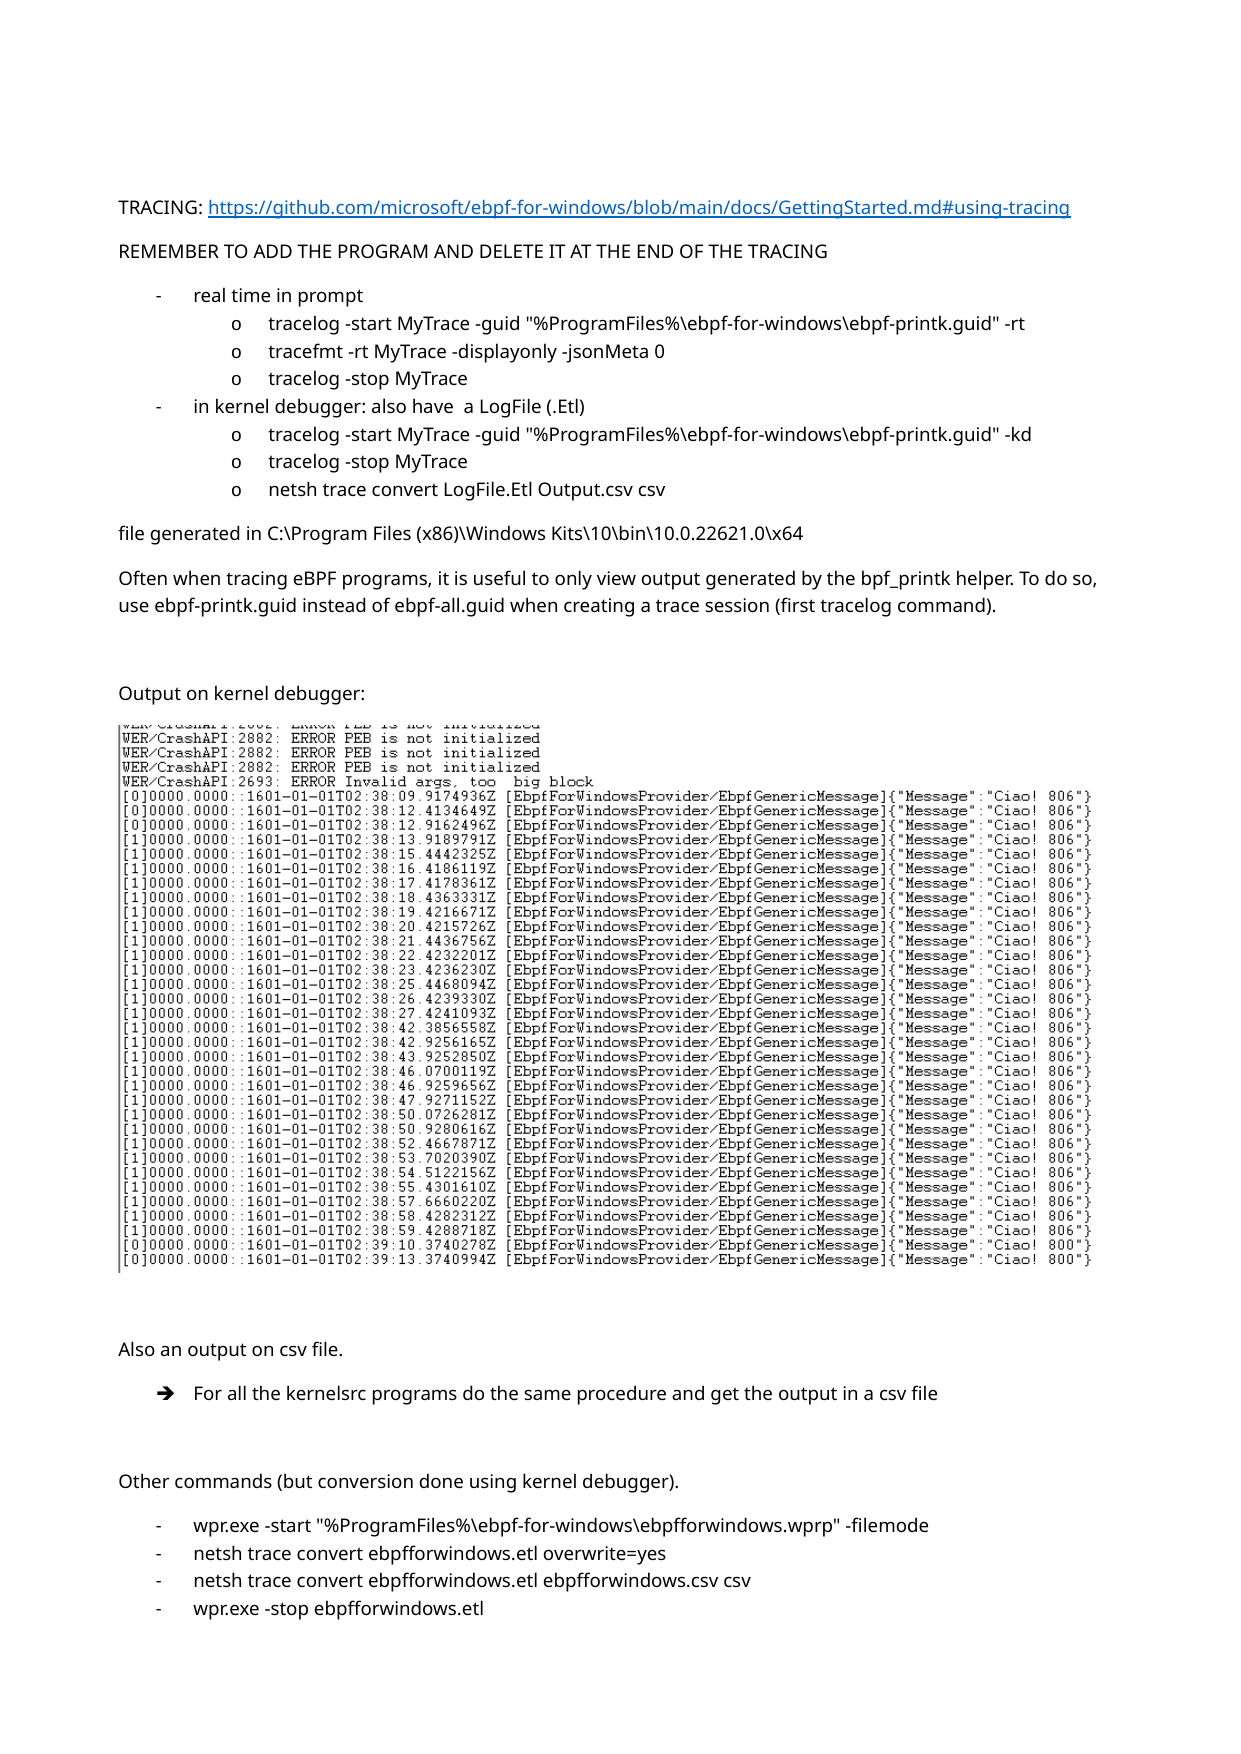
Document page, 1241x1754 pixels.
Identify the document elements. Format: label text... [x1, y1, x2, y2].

text REMEMBER TO ADD THE PROGRAM AND DELETE IT AT THE END OF THE TRACING [118, 239, 1122, 264]
list tracelog -stop MyTrace [231, 449, 1122, 474]
text Also an output on csv file. [118, 1336, 1122, 1362]
list netsh trace convert ebpfforwindows.etl ebpfforwindows.csv csv [156, 1568, 1122, 1593]
text Often when tracing eBPF programs, it is useful to only view output generated by the bpf_printk helper. To do so, use ebpf-printk.guid instead of ebpf-all.guid when creating a trace session (first tracelog command). [118, 565, 1122, 618]
list For all the kernelsrc programs do the same procedure and get the output in a csv file [156, 1380, 1122, 1406]
list wpr.exe -start "%ProgramFiles%\ebpf-for-windows\ebpfforwindows.wprp" -filemode [156, 1513, 1122, 1538]
list netsh trace convert ebpfforwindows.etl overwrite=yes [156, 1540, 1122, 1566]
text TRACING: https://github.com/microsoft/ebpf-for-windows/blob/main/docs/GettingStarted.md#using-tracing [118, 194, 1122, 220]
list tracelog -start MyTrace -guid "%ProgramFiles%\ebpf-for-windows\ebpf-printk.guid" -rt [231, 310, 1122, 336]
list tracelog -start MyTrace -guid "%ProgramFiles%\ebpf-for-windows\ebpf-printk.guid" -kd [231, 421, 1122, 447]
text Output on kernel debugger: [118, 681, 1122, 706]
list real time in prompt [156, 283, 1122, 308]
list tracelog -stop MyTrace [231, 366, 1122, 391]
list wpr.exe -stop ebpfforwindows.etl [156, 1595, 1122, 1621]
list in kernel debugger: also have a LogFile (.Etl) [156, 393, 1122, 419]
list tracefmt -rt MyTrace -displayonly -jsonMeta 0 [231, 338, 1122, 364]
text file generated in C:\Program Files (x86)\Windows Kits\10\bin\10.0.22621.0\x64 [118, 521, 1122, 546]
text Other commands (but conversion done using kernel debugger). [118, 1468, 1122, 1494]
picture [118, 725, 1123, 1273]
list netsh trace convert LogFile.Etl Output.csv csv [231, 476, 1122, 502]
